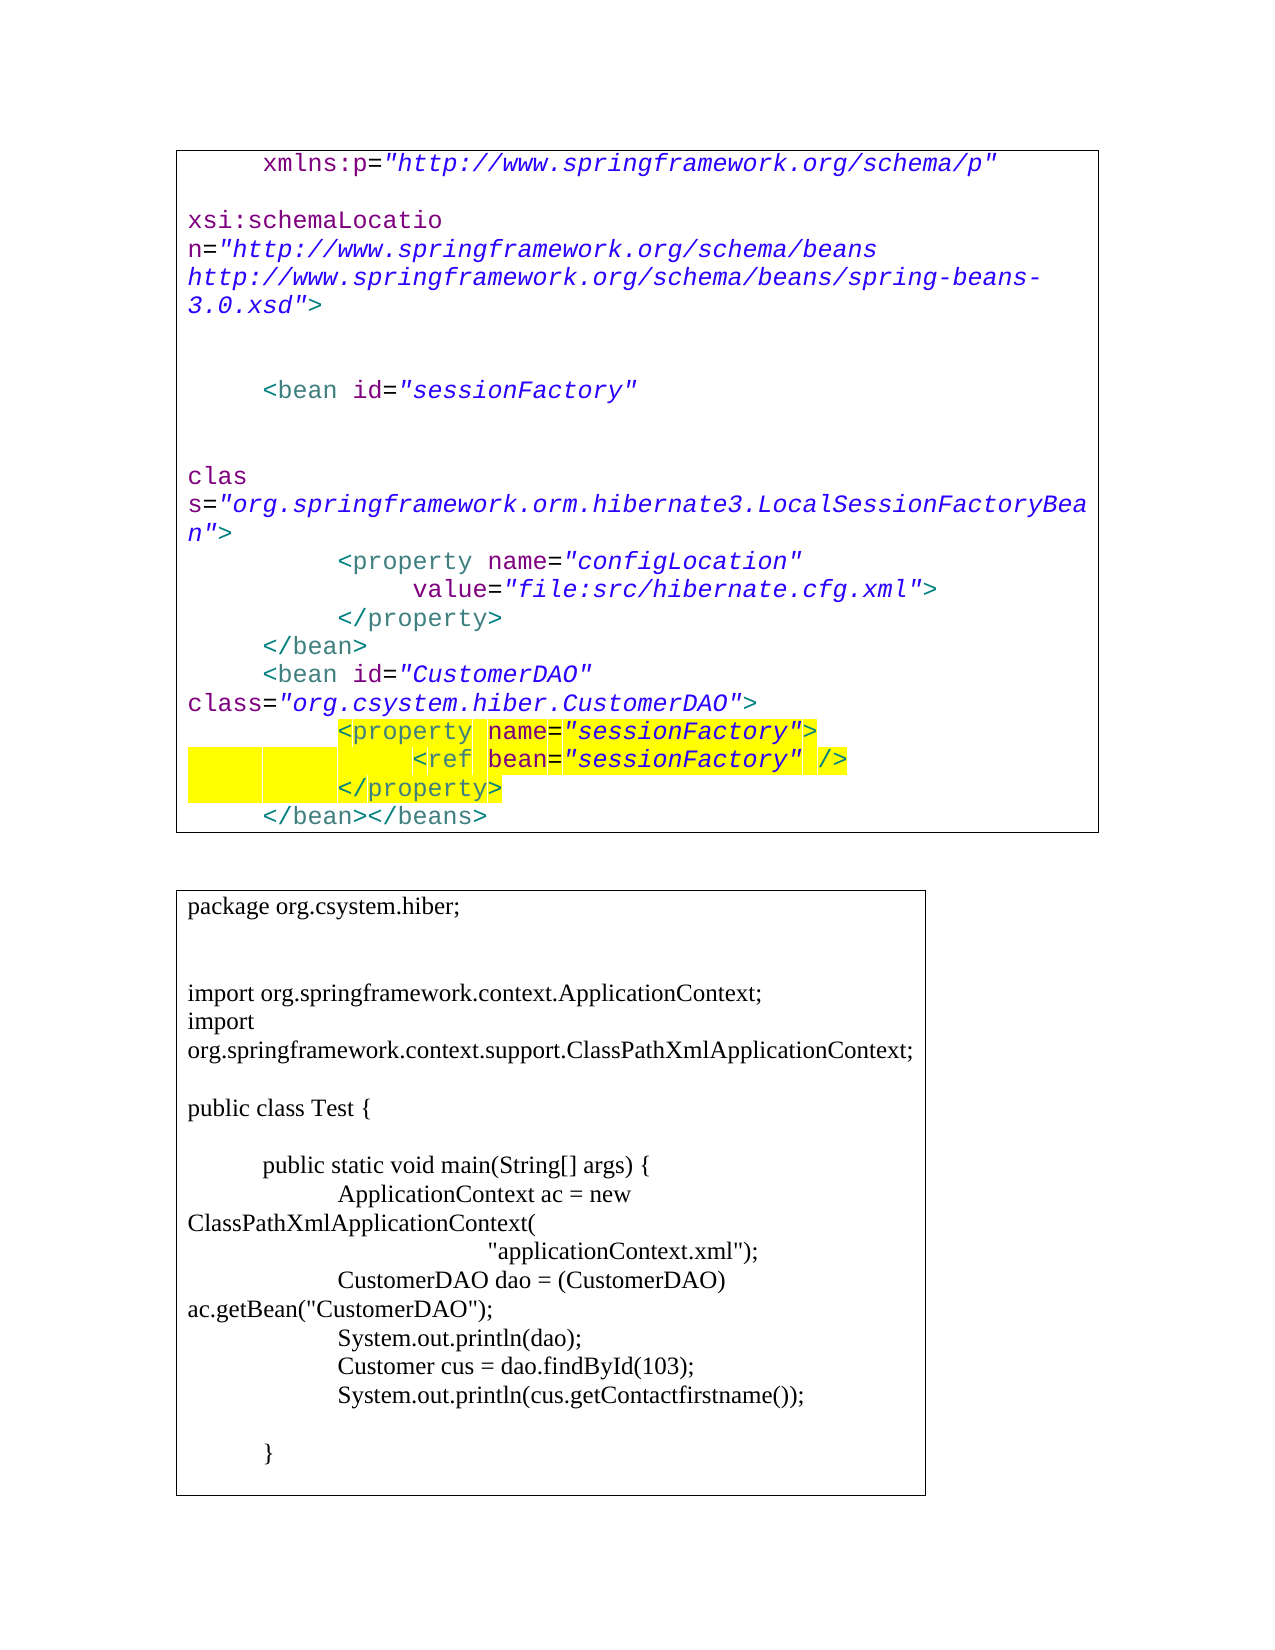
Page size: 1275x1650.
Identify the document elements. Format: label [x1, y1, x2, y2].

table_header [177, 891, 925, 1495]
table_header [177, 151, 1098, 832]
